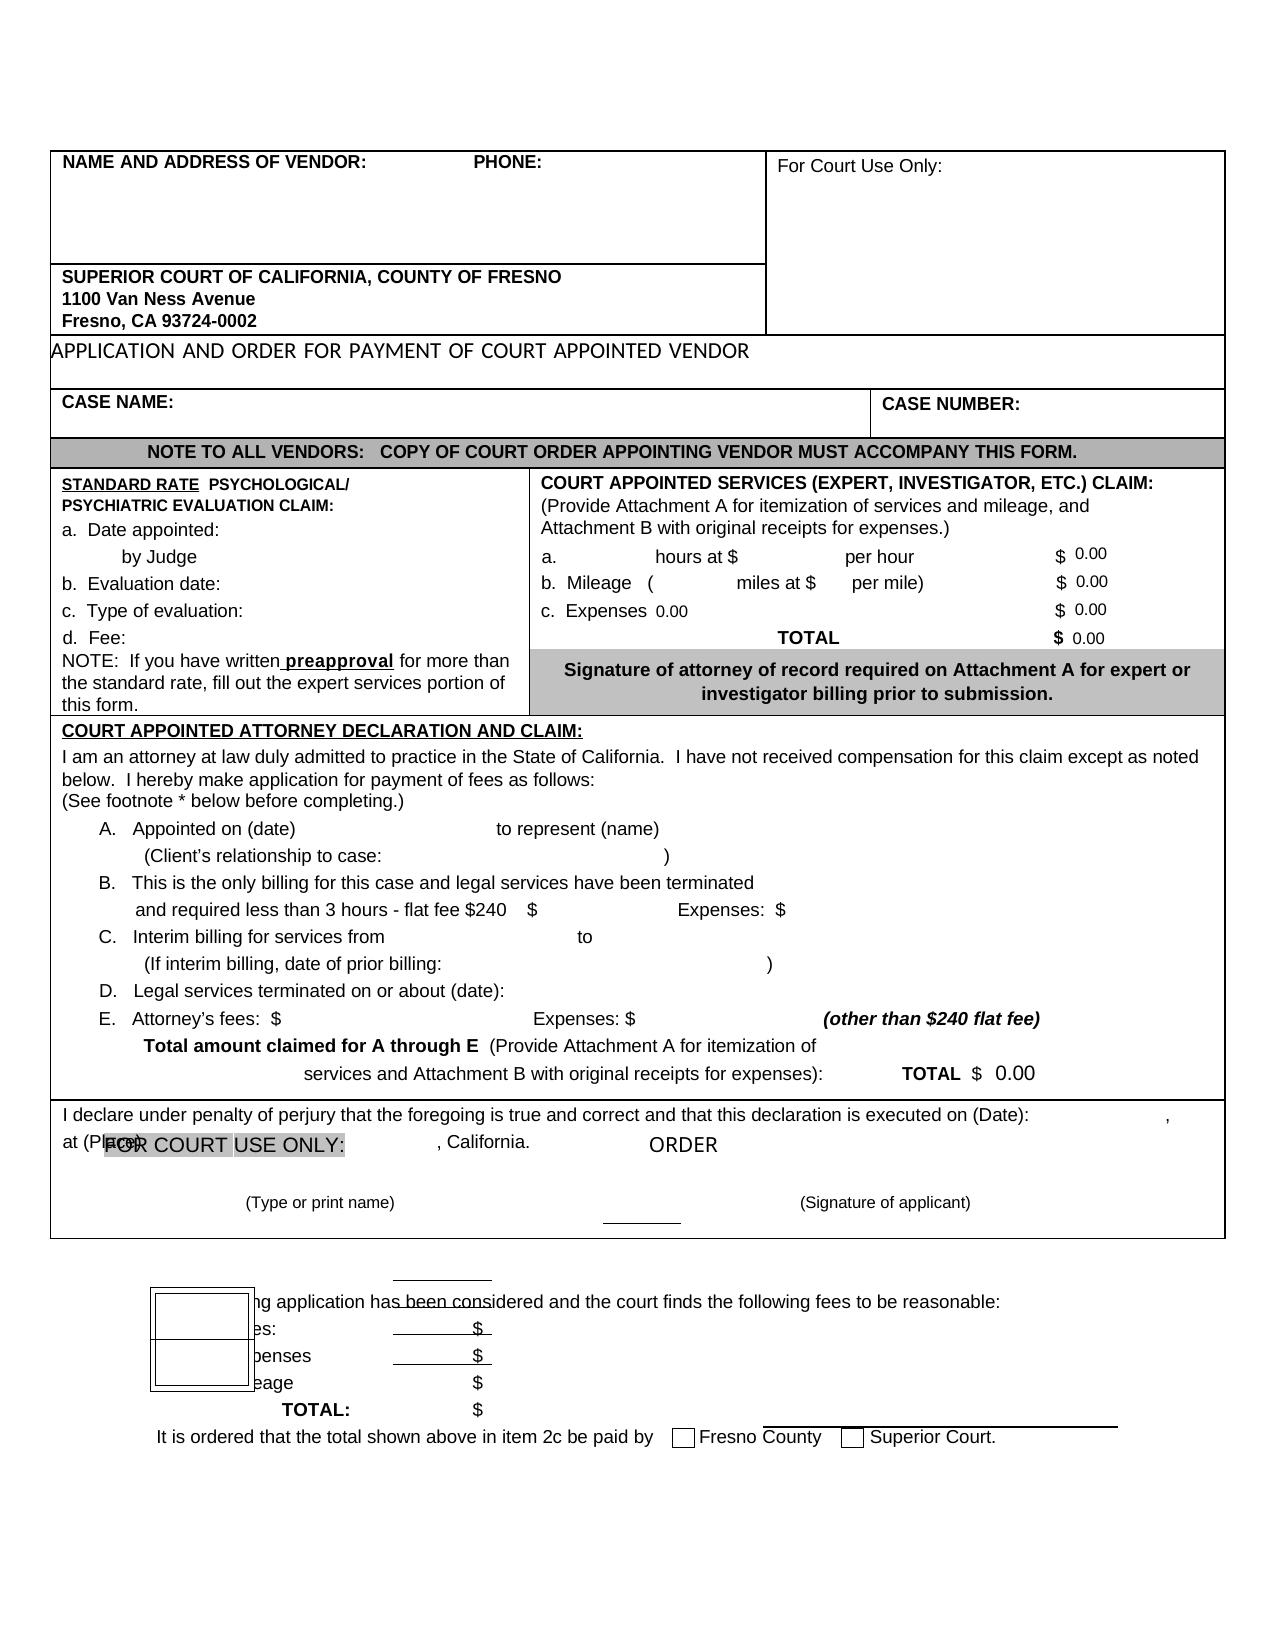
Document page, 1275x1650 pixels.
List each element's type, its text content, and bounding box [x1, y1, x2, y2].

table_cell I declare under penalty of perjury that the foregoing is true and correct and that this declaration is executed on (Date): , at (Place) , California. (Type or print name) (Signature of applicant) [51, 1101, 1224, 1238]
text It is ordered that the total shown above in item 2c be paid by Fresno County Superior Court. [156, 1422, 1125, 1449]
table_cell NOTE TO ALL VENDORS: COPY OF COURT ORDER APPOINTING VENDOR MUST ACCOMPANY THIS FORM. [51, 439, 1224, 467]
table_cell STANDARD RATE PSYCHOLOGICAL/ PSYCHIATRIC EVALUATION CLAIM: a. Date appointed: by Judge b. Evaluation date: c. Type of evaluation: d. Fee: NOTE: If you have written preapproval for more than the standard rate, fill out the expert services portion of this form. [51, 469, 529, 715]
table_cell CASE NUMBER: [871, 390, 1224, 437]
table_header For Court Use Only: [767, 152, 1224, 334]
text c. Mileage $ [156, 1368, 1125, 1395]
table_cell APPLICATION AND ORDER FOR PAYMENT OF COURT APPOINTED VENDOR (Not to be used for court appointed special circumstance attorney claims) [51, 336, 1224, 388]
table_cell COURT APPOINTED ATTORNEY DECLARATION AND CLAIM: I am an attorney at law duly admitted to practice in the State of California. I have not received compensation for this claim except as noted below. I hereby make application for payment of fees as follows: (See footnote * below before completing.) A. Appointed on (date) to represent (name) (Client’s relationship to case: ) B. This is the only billing for this case and legal services have been terminated and required less than 3 hours - flat fee $240 $ Expenses: $ C. Interim billing for services from to (If interim billing, date of prior billing: ) D. Legal services terminated on or about (date): E. Attorney’s fees: $ Expenses: $ (other than $240 flat fee) Total amount claimed for A through E (Provide Attachment A for itemization of services and Attachment B with original receipts for expenses): TOTAL $ 0.00 [51, 716, 1224, 1099]
text The foregoing application has been considered and the court finds the following fees to be reasonable: [255, 1287, 1125, 1314]
text b. Expenses $ [255, 1341, 1125, 1368]
table_header NAME AND ADDRESS OF VENDOR: PHONE: [51, 152, 765, 263]
text a. Fees: $ [255, 1314, 1125, 1341]
table_cell Signature of attorney of record required on Attachment A for expert or investigator billing prior to submission. [530, 654, 1224, 715]
table_cell COURT APPOINTED SERVICES (EXPERT, INVESTIGATOR, ETC.) CLAIM: (Provide Attachment A for itemization of services and mileage, and Attachment B with original receipts for expenses.) a. hours at $ per hour $ 0.00 b. Mileage ( miles at $ per mile) $ 0.00 c. Expenses 0.00 $ 0.00 TOTAL $ 0.00 [530, 469, 1224, 649]
table_cell SUPERIOR COURT OF CALIFORNIA, COUNTY OF FRESNO 1100 Van Ness Avenue Fresno, CA 93724-0002 [51, 265, 765, 334]
table_cell CASE NAME: [51, 390, 870, 437]
text TOTAL: $ [156, 1395, 1125, 1422]
